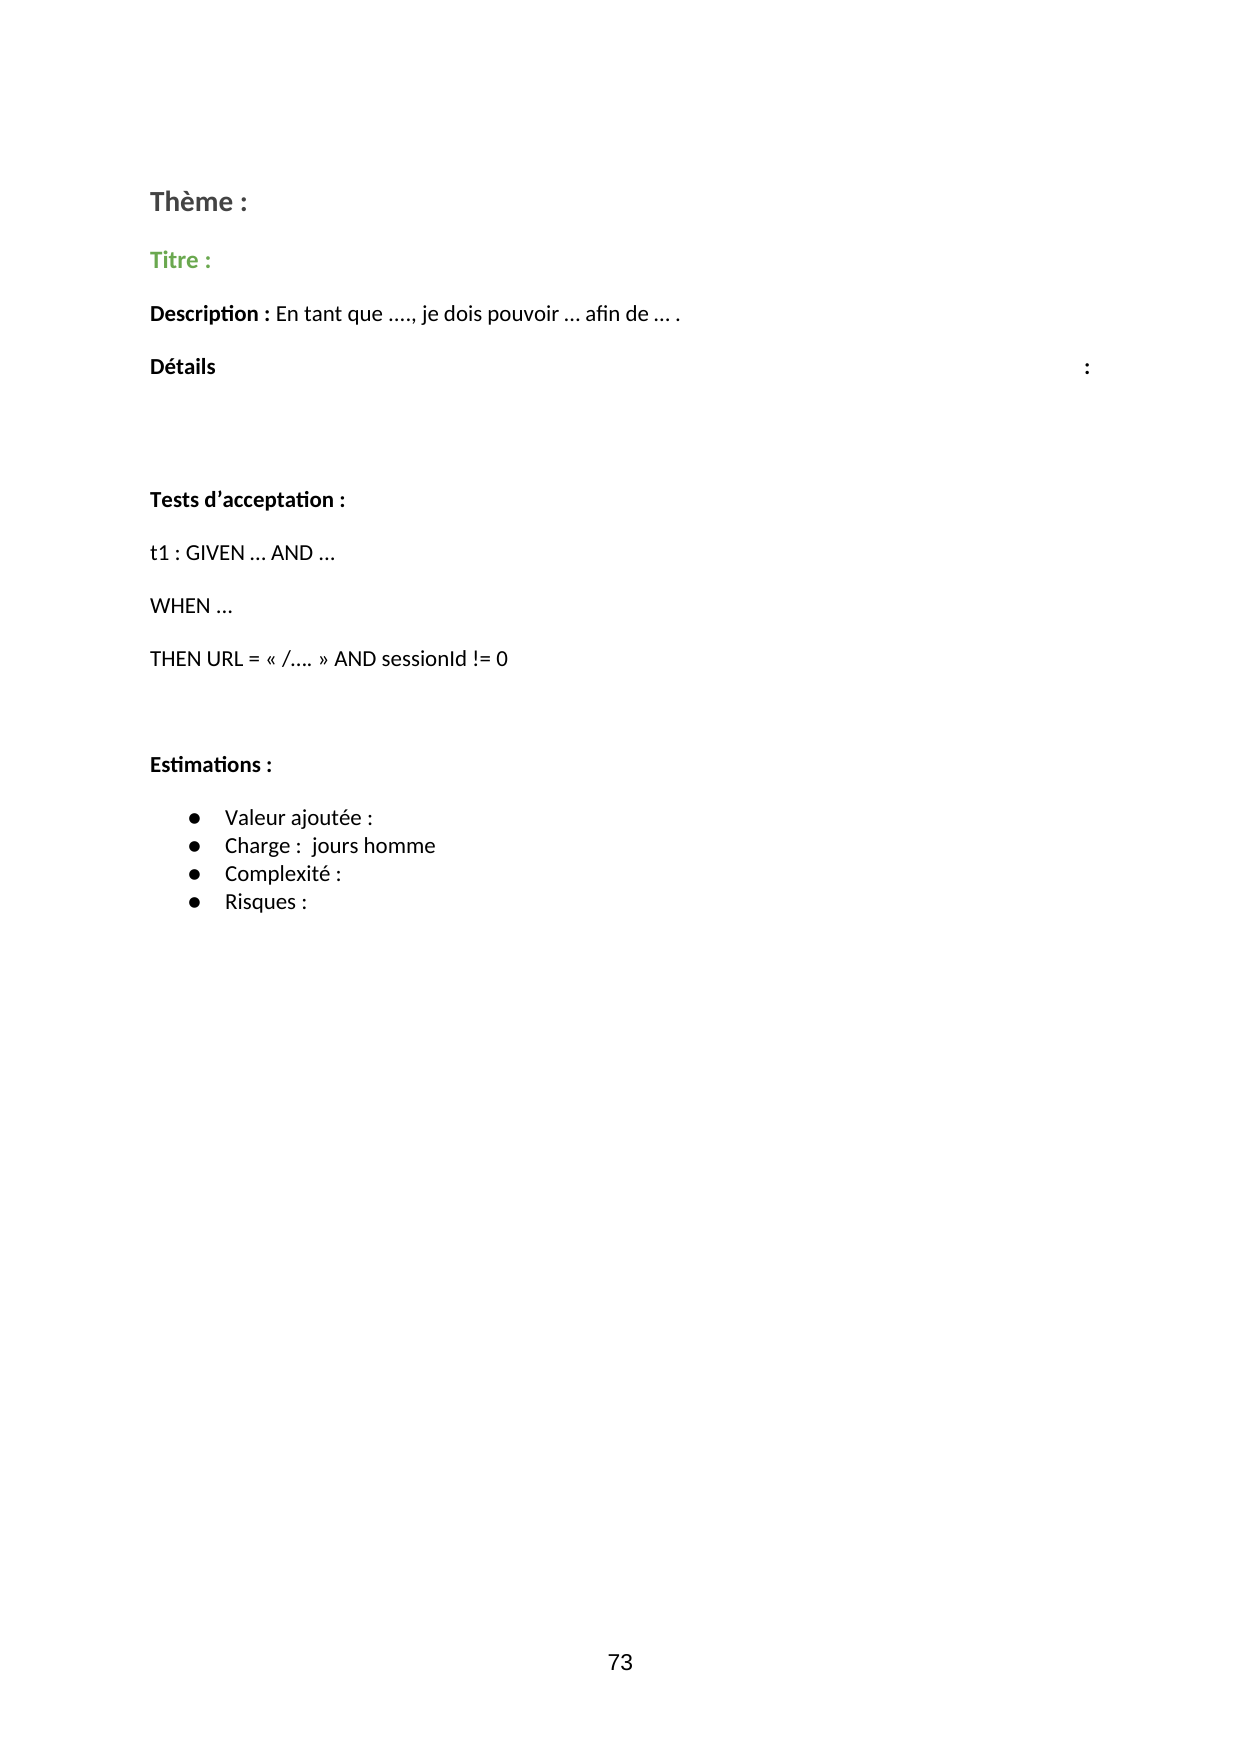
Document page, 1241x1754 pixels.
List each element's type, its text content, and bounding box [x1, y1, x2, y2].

list Valeur ajoutée : [187, 803, 1090, 831]
text WHEN ... [150, 591, 1090, 619]
text t1 : GIVEN … AND ... [150, 538, 1090, 566]
text THEN URL = « /…. » AND sessionId != 0 [150, 644, 1090, 672]
text Détails : [150, 352, 1090, 407]
subtitle Thème : [150, 183, 1090, 219]
list Complexité : [187, 859, 1090, 887]
list Risques : [187, 887, 1090, 915]
text Estimations : [150, 750, 1090, 778]
subtitle Titre : [150, 244, 1090, 274]
text Tests d’acceptation : [150, 485, 1090, 513]
list Charge : jours homme [187, 831, 1090, 859]
text Description : En tant que ...., je dois pouvoir … afin de … . [150, 299, 1090, 327]
